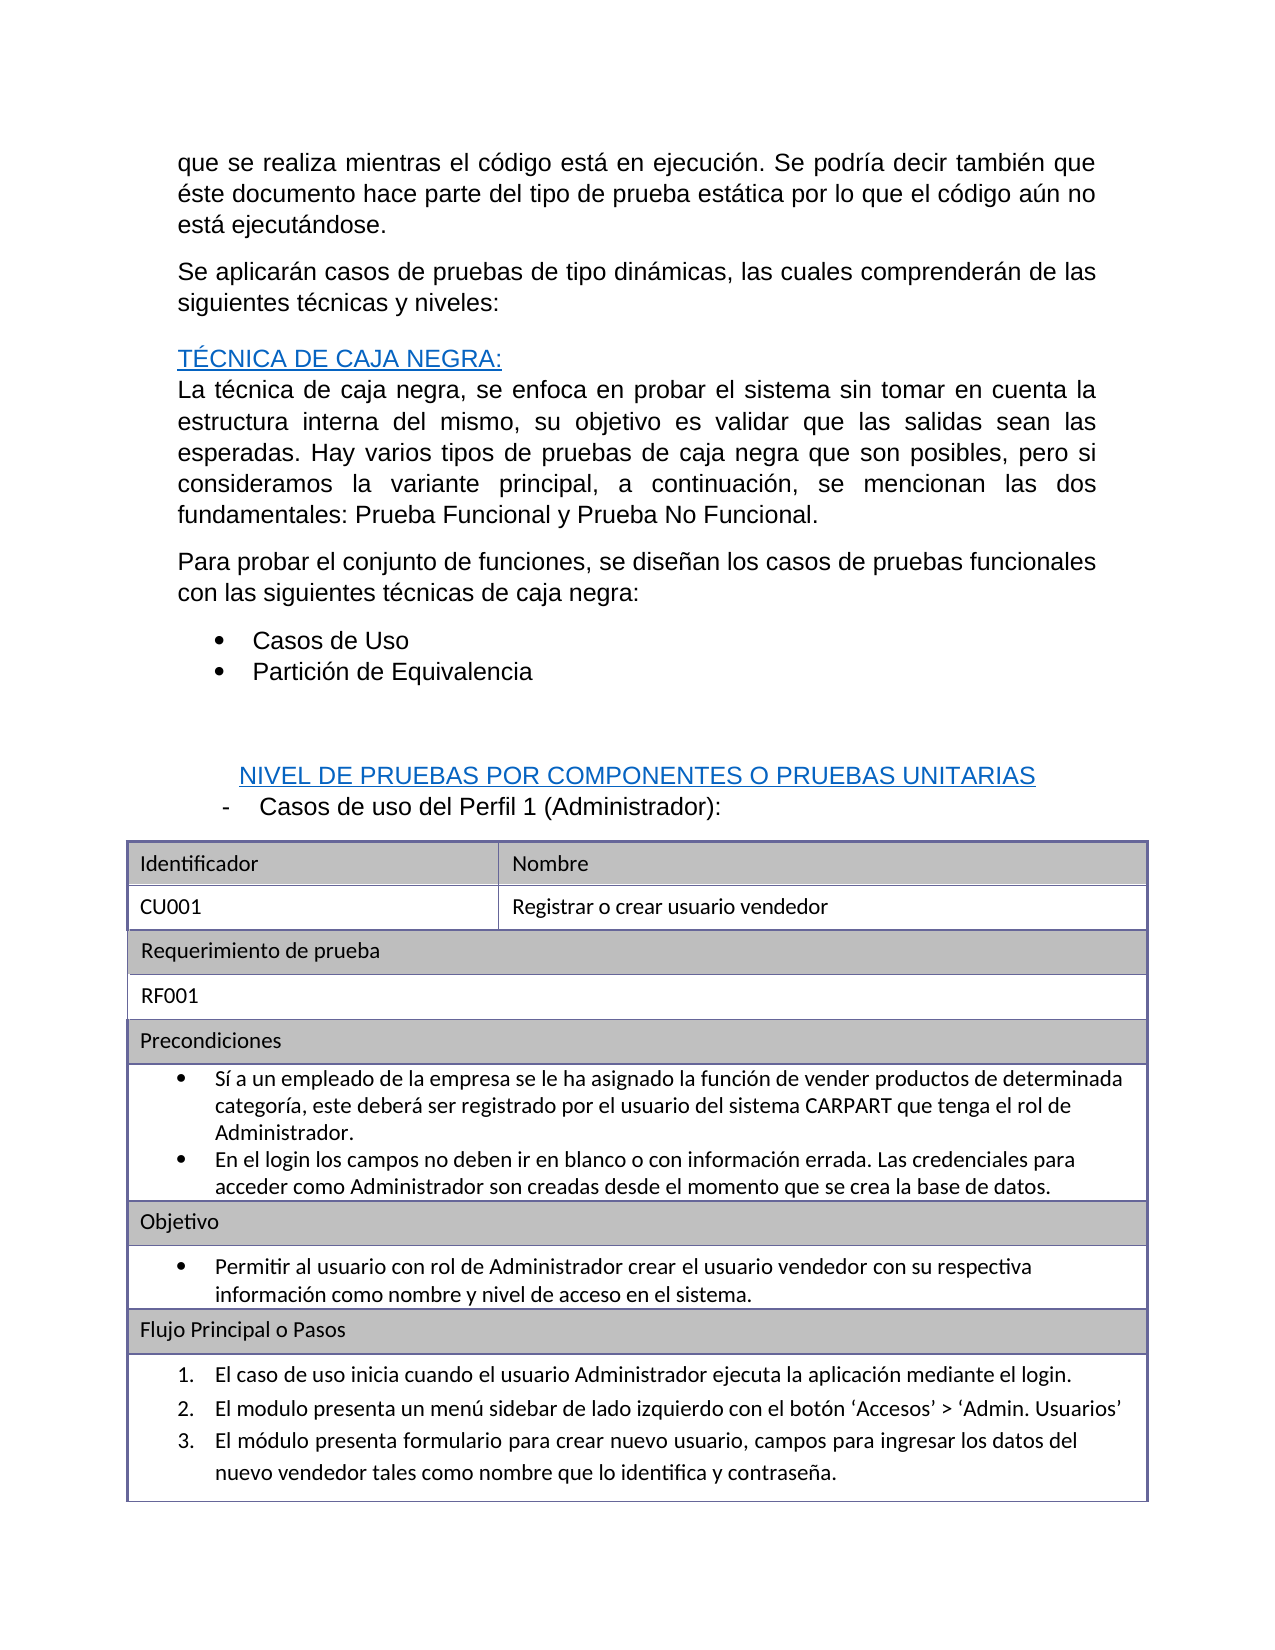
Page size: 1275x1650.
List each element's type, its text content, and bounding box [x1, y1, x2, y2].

subtitle TÉCNICA DE CAJA NEGRA: [177, 344, 1098, 373]
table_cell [129, 1355, 1146, 1501]
table_cell Permitir al usuario con rol de Administrador crear el usuario vendedor con su respectiva información como nombre y nivel de acceso en el sistema. [129, 1246, 1146, 1308]
list Partición de Equivalencia [215, 657, 1098, 686]
subtitle NIVEL DE PRUEBAS POR COMPONENTES O PRUEBAS UNITARIAS [177, 761, 1098, 790]
list Casos de uso del Perfil 1 (Administrador): [222, 792, 1098, 821]
table_cell CU001 [129, 886, 498, 929]
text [177, 148, 1098, 238]
list Casos de Uso [215, 626, 1098, 655]
table_header Identificador [129, 843, 498, 884]
table_cell Objetivo [129, 1202, 1146, 1245]
table_cell Registrar o crear usuario vendedor [499, 886, 1146, 929]
text La técnica de caja negra, se enfoca en probar el sistema sin tomar en cuenta la estructura interna del mismo, su objetivo es validar que las salidas sean las esperadas. Hay varios tipos de pruebas de caja negra que son posibles, pero si consideramos la variante principal, a continuación, se mencionan las dos fundamentales: Prueba Funcional y Prueba No Funcional. [177, 376, 1098, 528]
table_cell Sí a un empleado de la empresa se le ha asignado la función de vender productos de determinada categoría, este deberá ser registrado por el usuario del sistema CARPART que tenga el rol de Administrador. En el login los campos no deben ir en blanco o con información errada. Las credenciales para acceder como Administrador son creadas desde el momento que se crea la base de datos. [129, 1065, 1146, 1200]
table_header Nombre [499, 843, 1146, 884]
table_cell Precondiciones [129, 1020, 1146, 1063]
table_cell Flujo Principal o Pasos [129, 1310, 1146, 1353]
text Se aplicarán casos de pruebas de tipo dinámicas, las cuales comprenderán de las siguientes técnicas y niveles: [177, 257, 1098, 317]
table_cell Requerimiento de prueba [128, 930, 1146, 974]
text Para probar el conjunto de funciones, se diseñan los casos de pruebas funcionales con las siguientes técnicas de caja negra: [177, 547, 1098, 607]
table_cell RF001 [128, 974, 1146, 1018]
